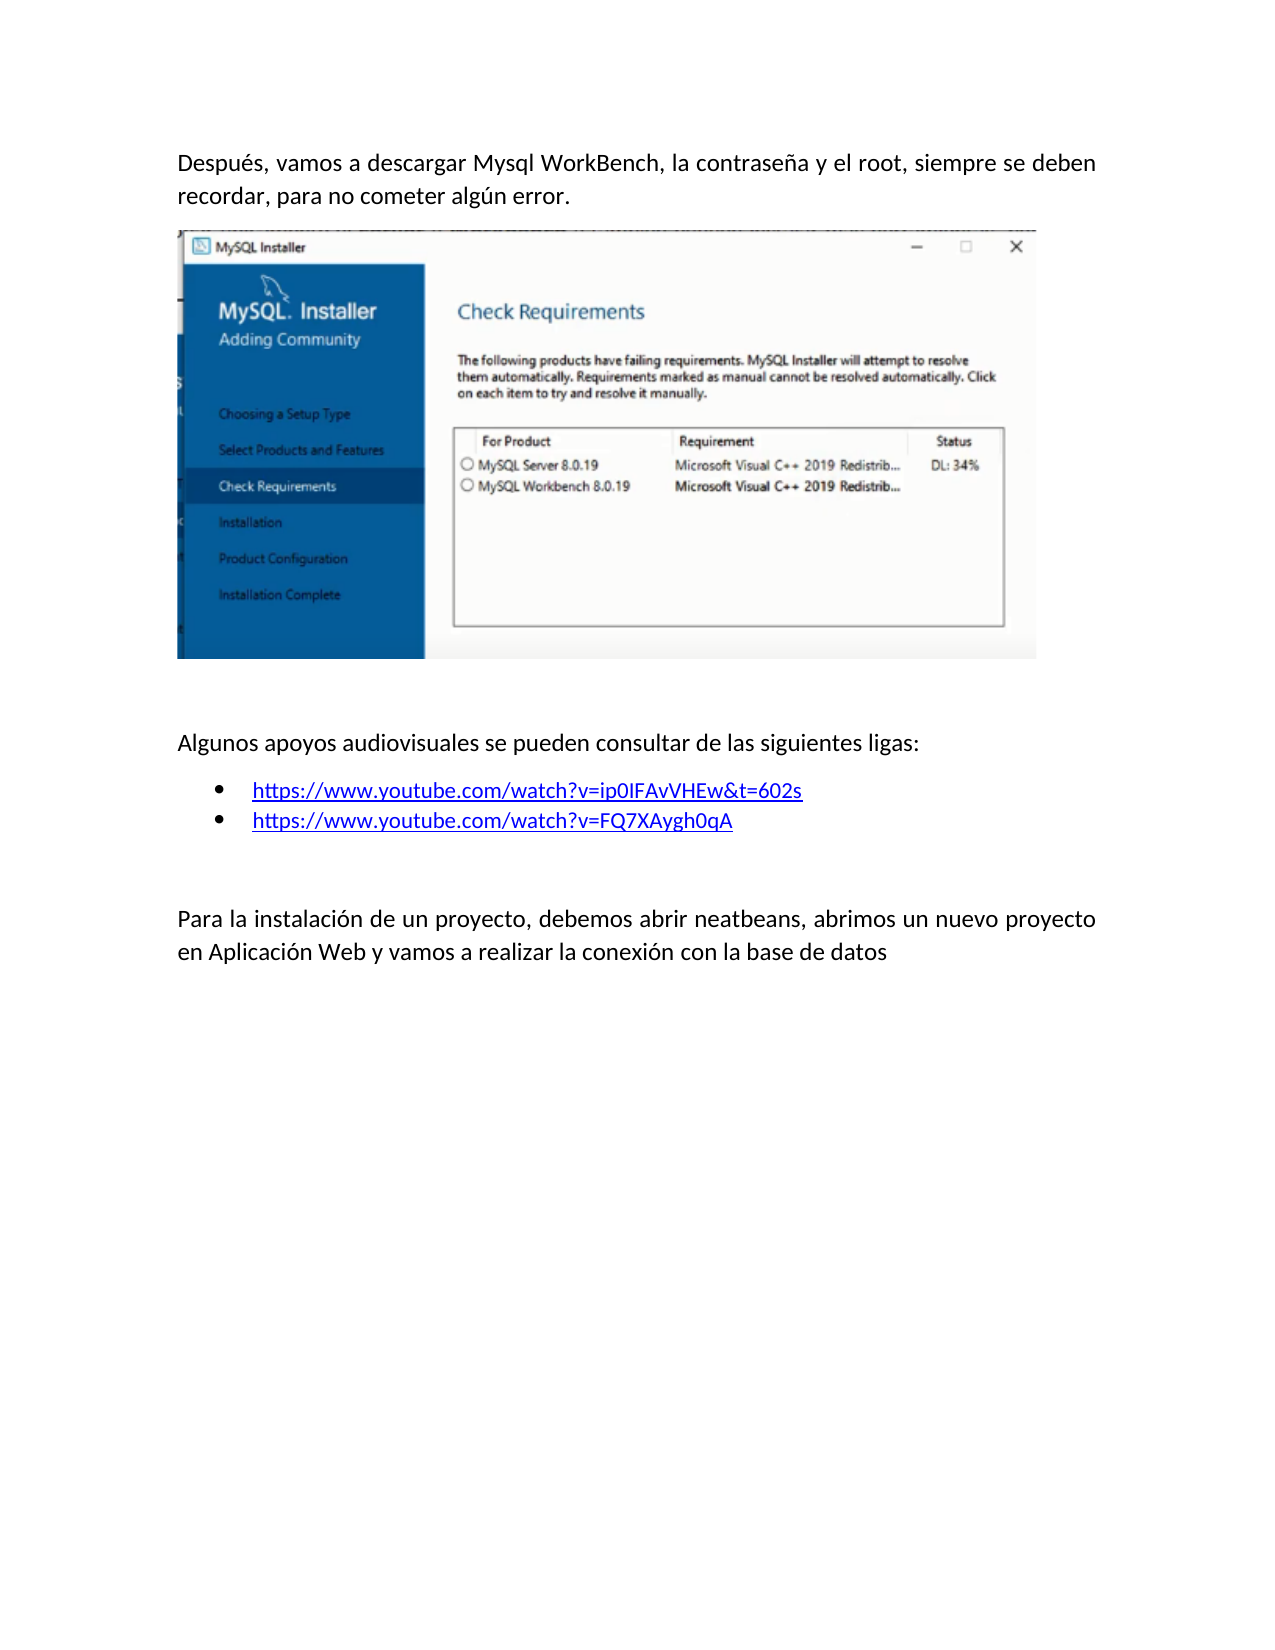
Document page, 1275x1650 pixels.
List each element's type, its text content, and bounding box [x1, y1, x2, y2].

list https://www.youtube.com/watch?v=FQ7XAygh0qA [215, 806, 1098, 834]
list https://www.youtube.com/watch?v=ip0IFAvVHEw&t=602s [215, 776, 1098, 804]
picture [177, 230, 1037, 659]
text Para la instalación de un proyecto, debemos abrir neatbeans, abrimos un nuevo proyecto en Aplicación Web y vamos a realizar la conexión con la base de datos [177, 903, 1098, 966]
text Algunos apoyos audiovisuales se pueden consultar de las siguientes ligas: [177, 727, 1098, 757]
text Después, vamos a descargar Mysql WorkBench, la contraseña y el root, siempre se deben recordar, para no cometer algún error. [177, 148, 1098, 211]
